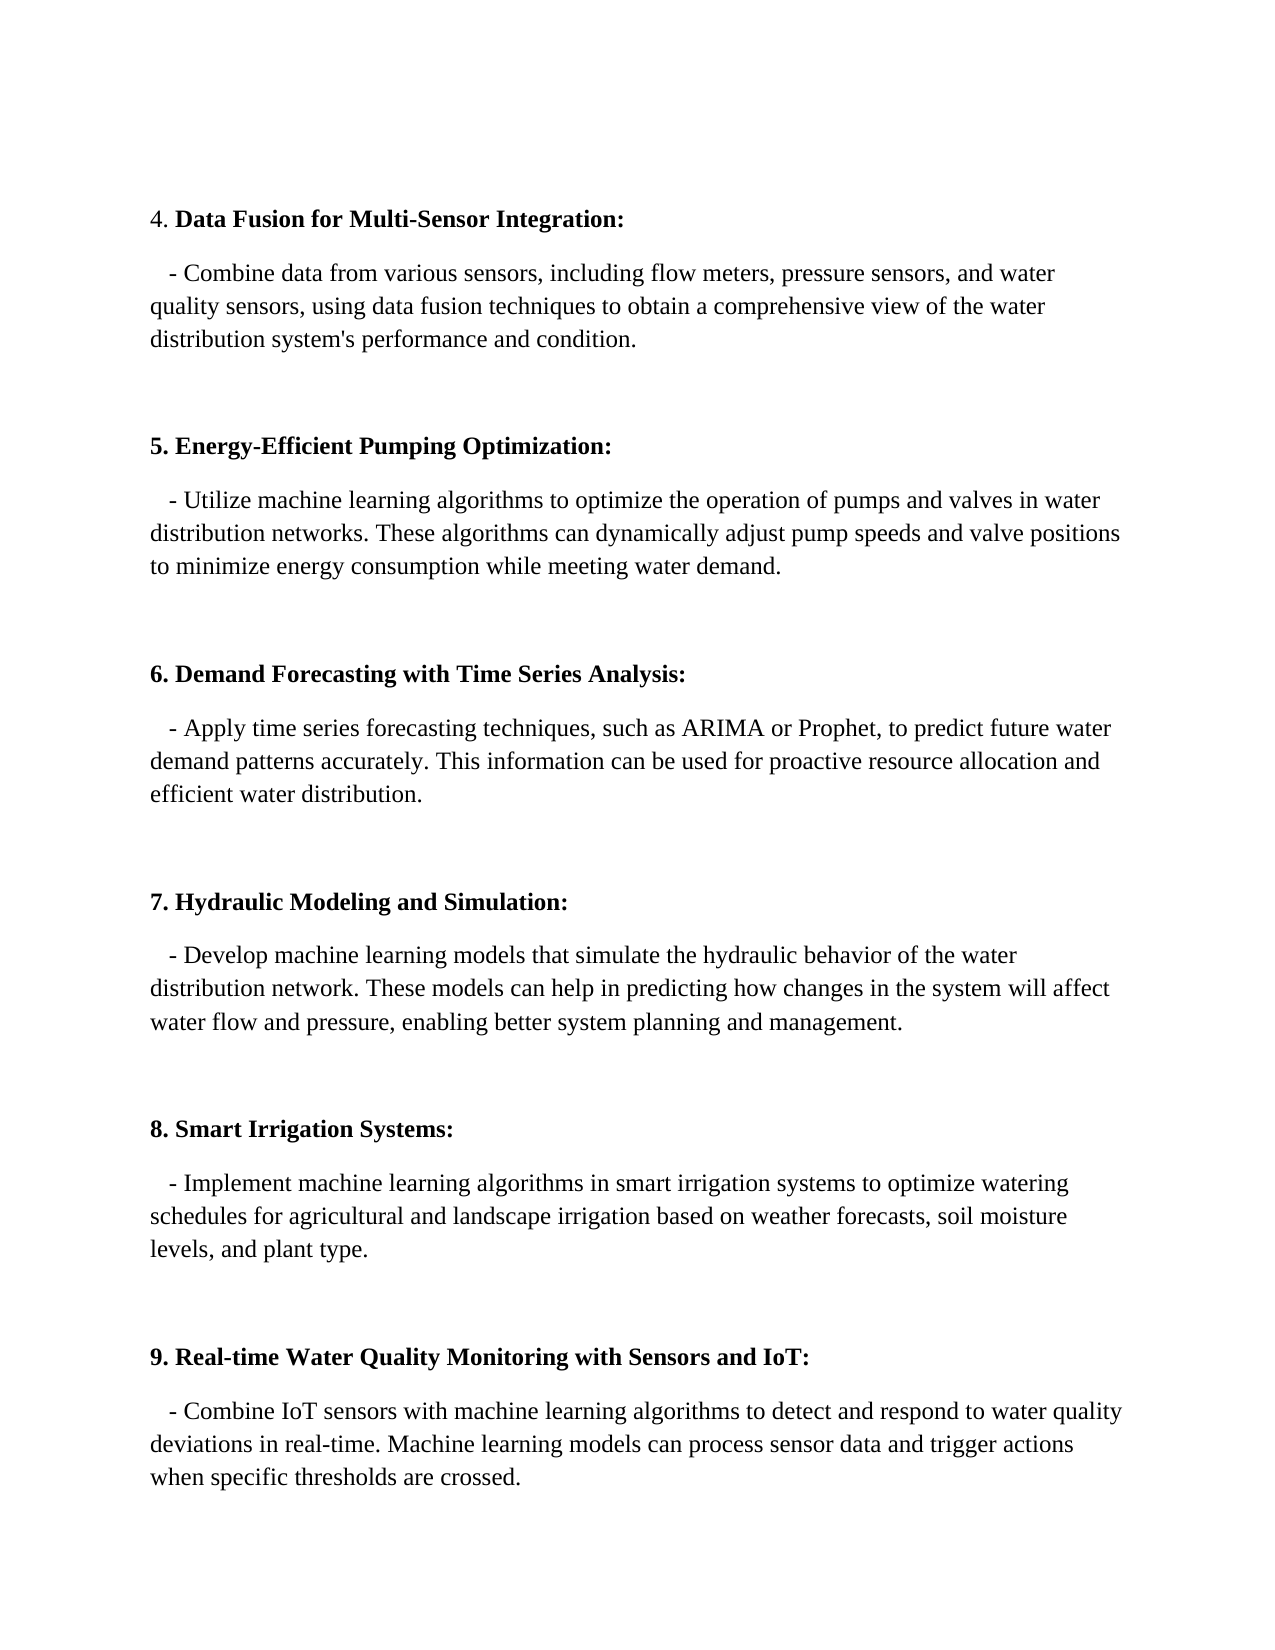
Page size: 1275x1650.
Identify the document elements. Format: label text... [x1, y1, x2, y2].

text - Apply time series forecasting techniques, such as ARIMA or Prophet, to predict future water demand patterns accurately. This information can be used for proactive resource allocation and efficient water distribution. [150, 713, 1125, 808]
text 4. Data Fusion for Multi-Sensor Integration: [150, 204, 1125, 233]
text 6. Demand Forecasting with Time Series Analysis: [150, 659, 1125, 688]
text - Combine IoT sensors with machine learning algorithms to detect and respond to water quality deviations in real-time. Machine learning models can process sensor data and trigger actions when specific thresholds are crossed. [150, 1396, 1125, 1491]
text 8. Smart Irrigation Systems: [150, 1114, 1125, 1143]
text - Develop machine learning models that simulate the hydraulic behavior of the water distribution network. These models can help in predicting how changes in the system will affect water flow and pressure, enabling better system planning and management. [150, 941, 1125, 1035]
text 9. Real-time Water Quality Monitoring with Sensors and IoT: [150, 1342, 1125, 1371]
text - Utilize machine learning algorithms to optimize the operation of pumps and valves in water distribution networks. These algorithms can dynamically adjust pump speeds and valve positions to minimize energy consumption while meeting water demand. [150, 485, 1125, 580]
text - Combine data from various sensors, including flow meters, pressure sensors, and water quality sensors, using data fusion techniques to obtain a comprehensive view of the water distribution system's performance and condition. [150, 258, 1125, 352]
text 5. Energy-Efficient Pumping Optimization: [150, 431, 1125, 460]
text 7. Hydraulic Modeling and Simulation: [150, 887, 1125, 915]
text - Implement machine learning algorithms in smart irrigation systems to optimize watering schedules for agricultural and landscape irrigation based on weather forecasts, soil moisture levels, and plant type. [150, 1168, 1125, 1263]
